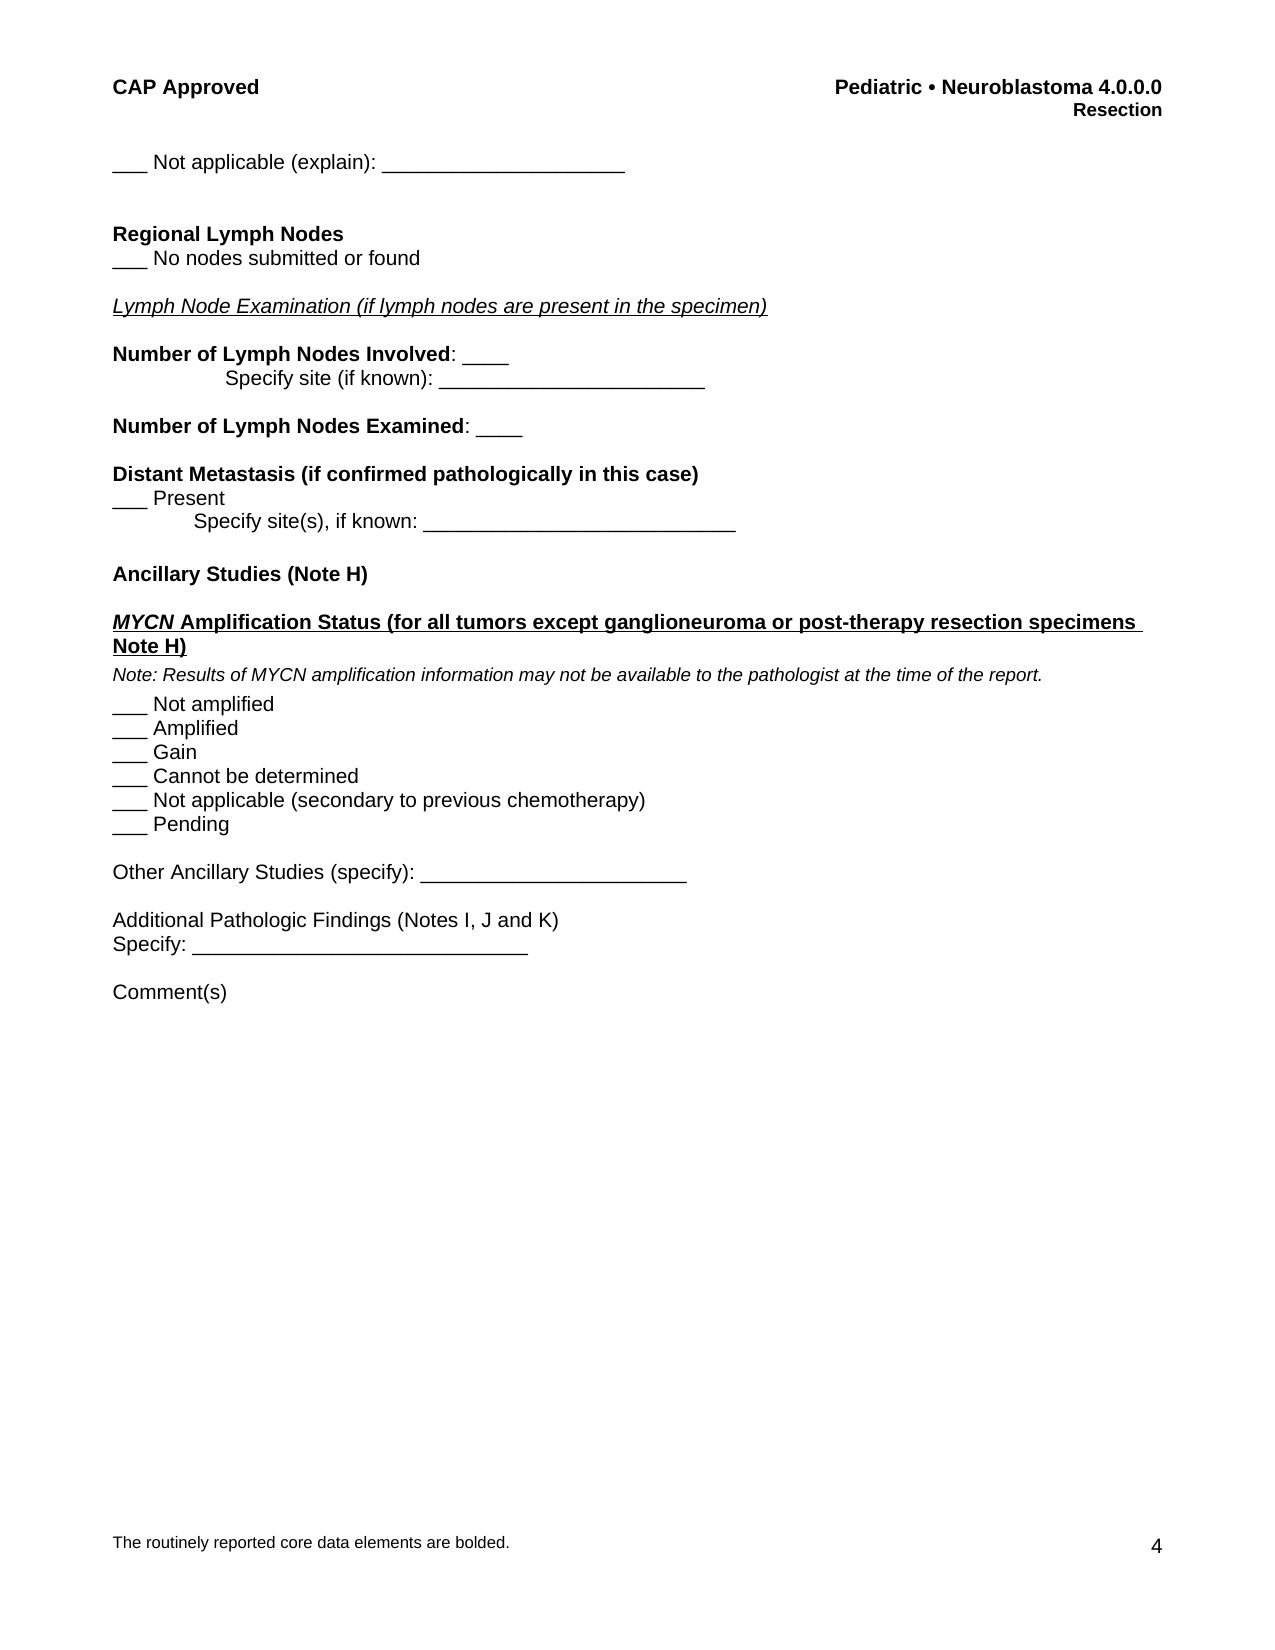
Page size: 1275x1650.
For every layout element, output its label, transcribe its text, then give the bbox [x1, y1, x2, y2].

text Specify site(s), if known: ___________________________ [112, 509, 1162, 533]
text Number of Lymph Nodes Examined: ____ [112, 413, 1162, 437]
text Other Ancillary Studies (specify): _______________________ [112, 860, 1162, 884]
text ___ Cannot be determined [112, 764, 1162, 788]
subtitle Comment(s) [112, 979, 1162, 1003]
subtitle Distant Metastasis (if confirmed pathologically in this case) [112, 461, 1162, 485]
text ___ Amplified [112, 716, 1162, 740]
text ___ Pending [112, 812, 1162, 836]
text Additional Pathologic Findings (Notes I, J and K) [112, 908, 1162, 932]
text ___ No nodes submitted or found [112, 246, 1162, 270]
text Specify: _____________________________ [112, 932, 1162, 956]
text Note: Results of MYCN amplification information may not be available to the pathologist at the time of the report. [112, 664, 1162, 686]
subtitle Lymph Node Examination (if lymph nodes are present in the specimen) [112, 294, 1162, 318]
subtitle Regional Lymph Nodes [112, 222, 1162, 246]
text Ancillary Studies (Note H) [112, 562, 1162, 586]
text MYCN Amplification Status (for all tumors except ganglioneuroma or post-therapy resection specimens Note H) [112, 610, 1162, 658]
text ___ Not amplified [112, 692, 1162, 716]
text ___ Not applicable (secondary to previous chemotherapy) [112, 788, 1162, 812]
text ___ Not applicable (explain): _____________________ [112, 150, 1162, 174]
text Specify site (if known): _______________________ [112, 366, 1162, 389]
text Number of Lymph Nodes Involved: ____ [112, 342, 1162, 366]
text ___ Gain [112, 740, 1162, 764]
text ___ Present [112, 485, 1162, 509]
